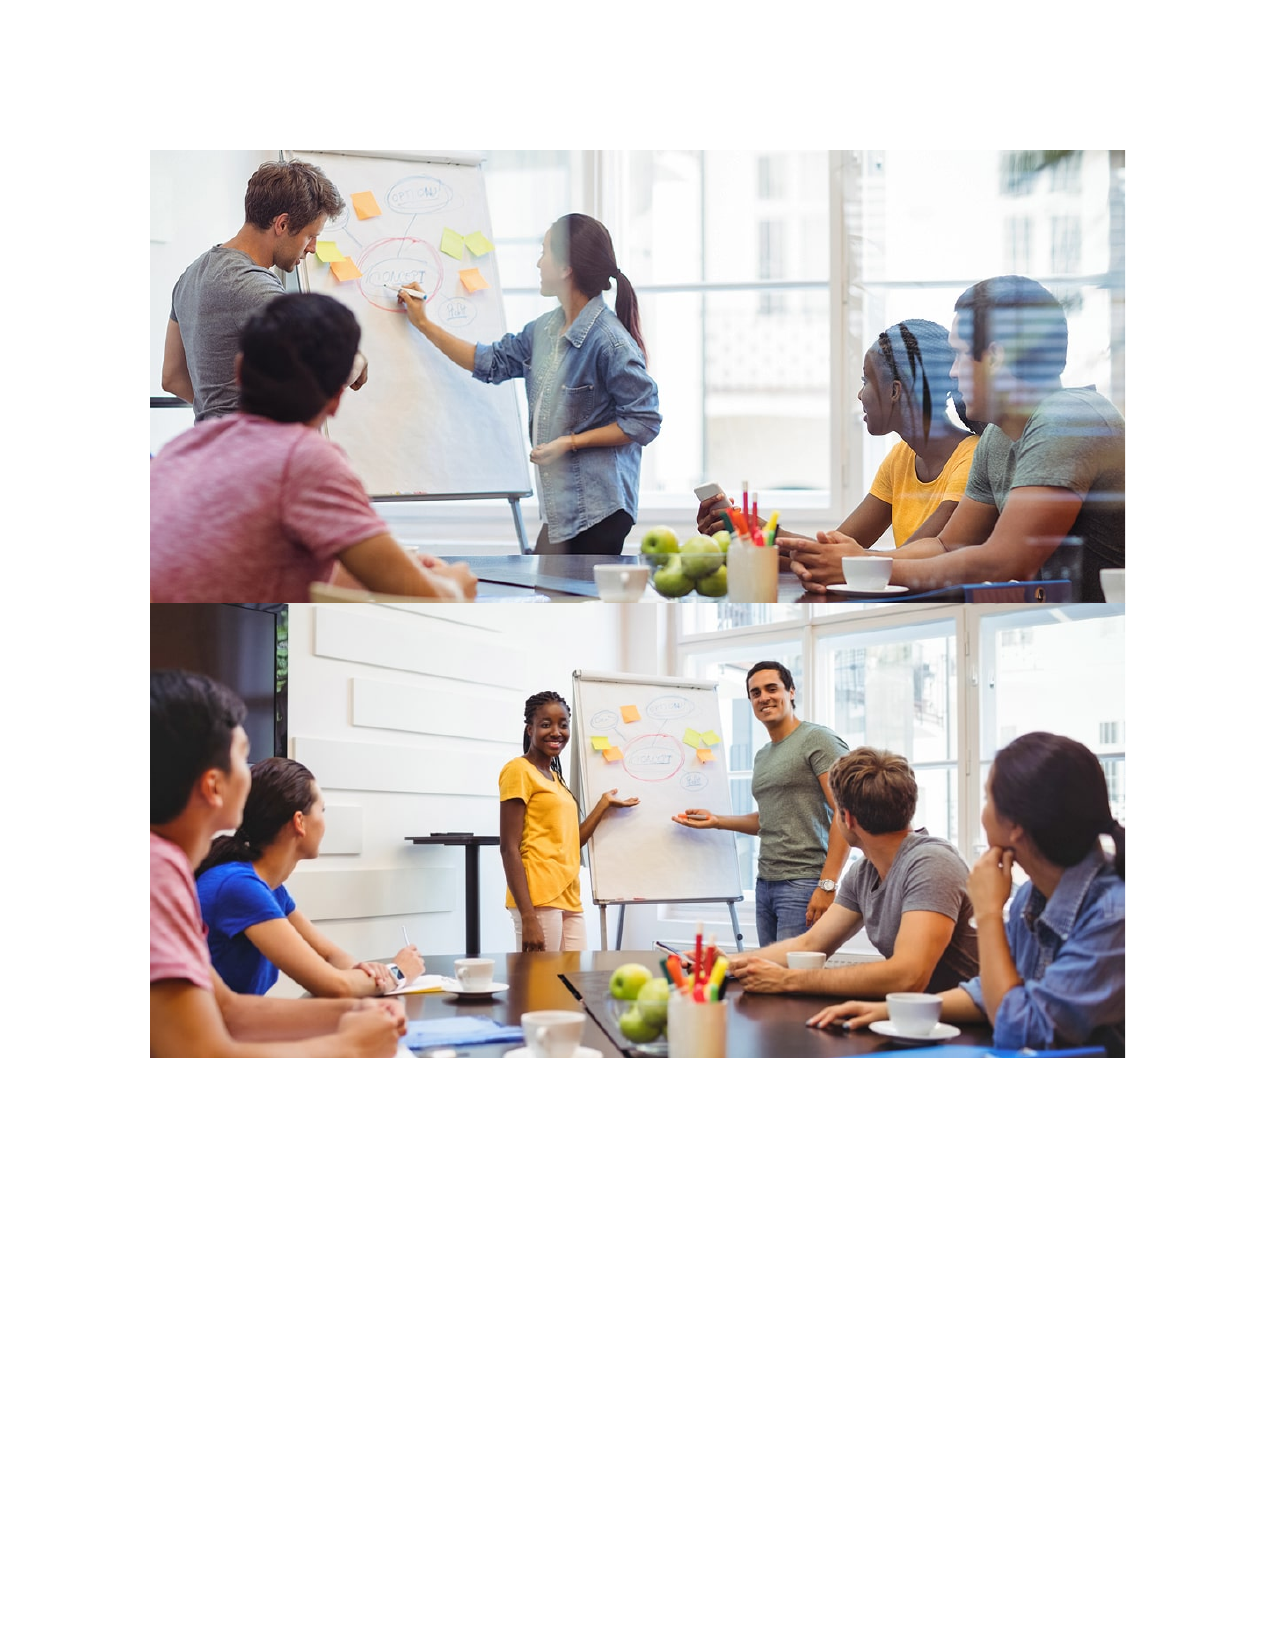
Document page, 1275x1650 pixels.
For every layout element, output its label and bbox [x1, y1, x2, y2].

picture [150, 150, 1125, 1058]
